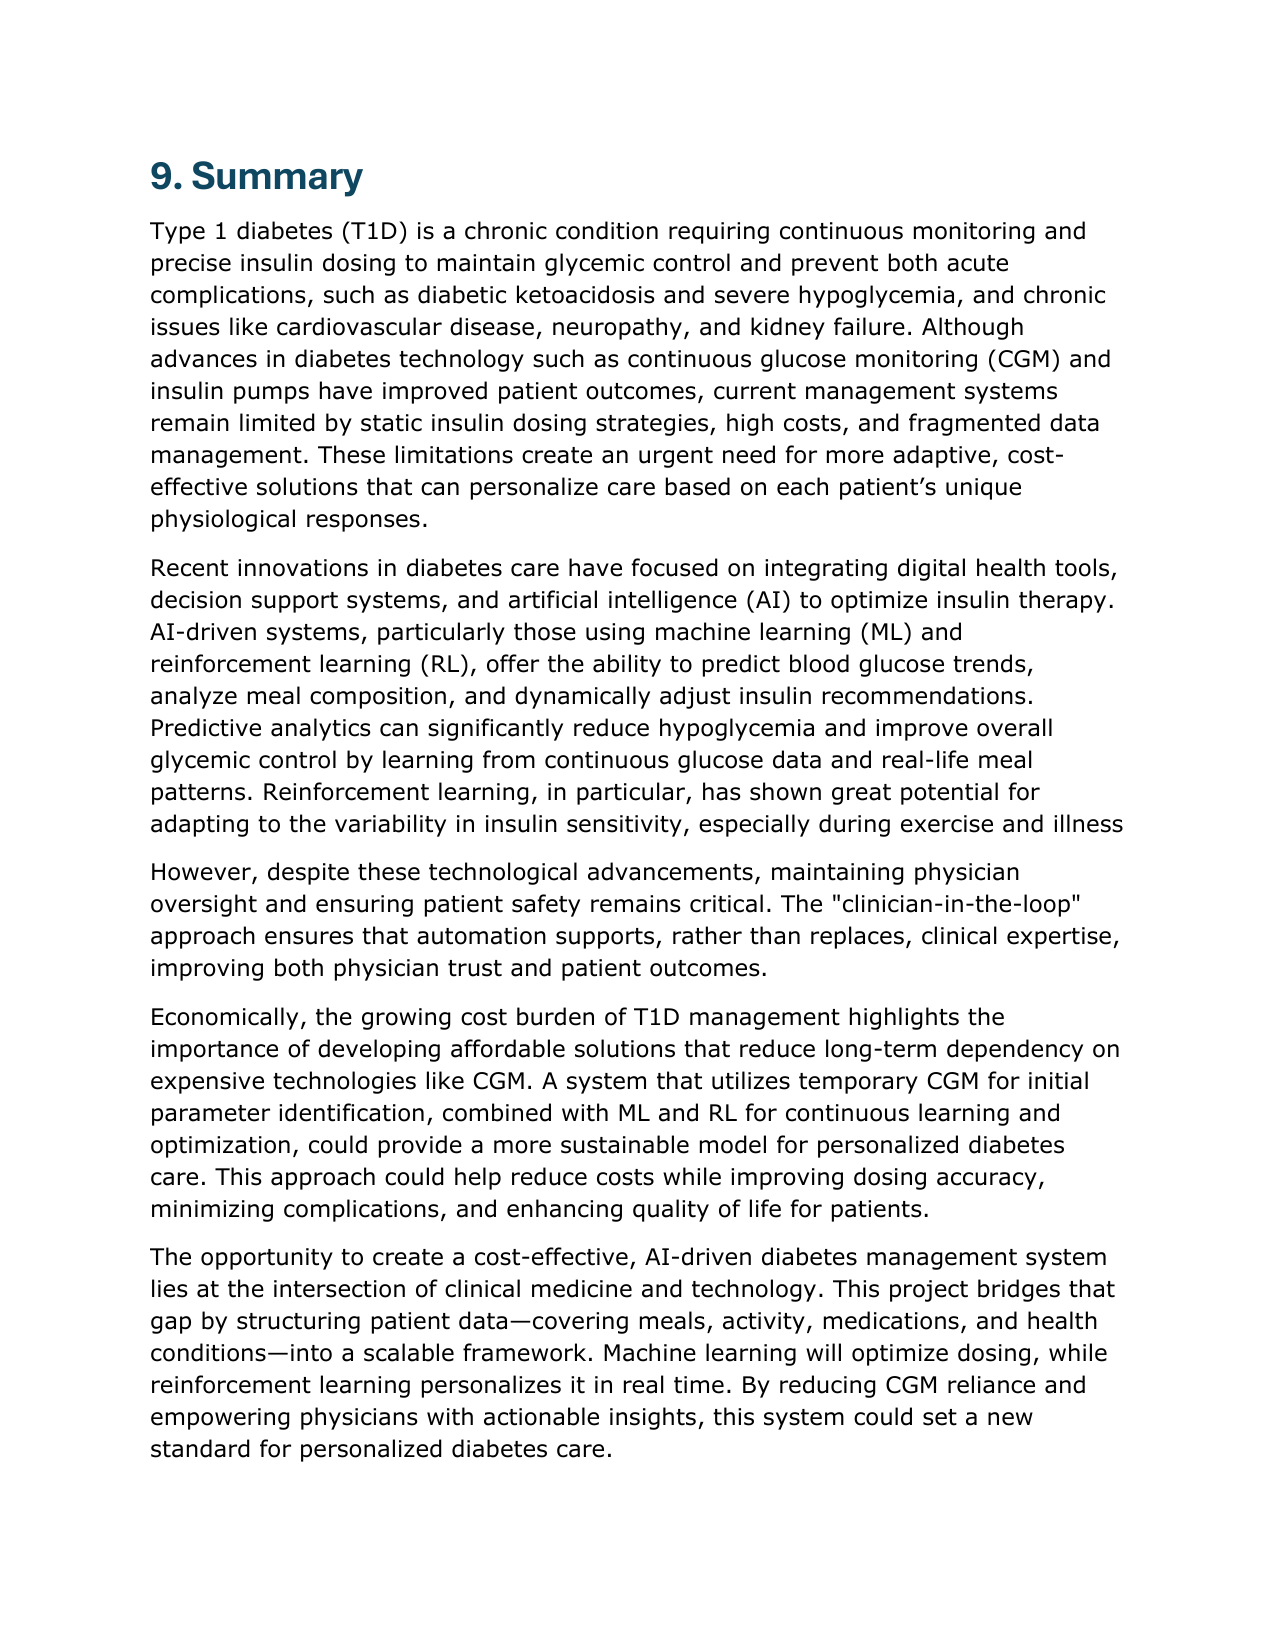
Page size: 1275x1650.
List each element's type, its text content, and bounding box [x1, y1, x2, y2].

text Type 1 diabetes (T1D) is a chronic condition requiring continuous monitoring and precise insulin dosing to maintain glycemic control and prevent both acute complications, such as diabetic ketoacidosis and severe hypoglycemia, and chronic issues like cardiovascular disease, neuropathy, and kidney failure. Although advances in diabetes technology such as continuous glucose monitoring (CGM) and insulin pumps have improved patient outcomes, current management systems remain limited by static insulin dosing strategies, high costs, and fragmented data management. These limitations create an urgent need for more adaptive, cost-effective solutions that can personalize care based on each patient’s unique physiological responses. [150, 217, 1125, 532]
subtitle 9. Summary [150, 150, 1125, 201]
text Economically, the growing cost burden of T1D management highlights the importance of developing affordable solutions that reduce long-term dependency on expensive technologies like CGM. A system that utilizes temporary CGM for initial parameter identification, combined with ML and RL for continuous learning and optimization, could provide a more sustainable model for personalized diabetes care. This approach could help reduce costs while improving dosing accuracy, minimizing complications, and enhancing quality of life for patients. [150, 1002, 1125, 1222]
text Recent innovations in diabetes care have focused on integrating digital health tools, decision support systems, and artificial intelligence (AI) to optimize insulin therapy. AI-driven systems, particularly those using machine learning (ML) and reinforcement learning (RL), offer the ability to predict blood glucose trends, analyze meal composition, and dynamically adjust insulin recommendations. Predictive analytics can significantly reduce hypoglycemia and improve overall glycemic control by learning from continuous glucose data and real-life meal patterns. Reinforcement learning, in particular, has shown great potential for adapting to the variability in insulin sensitivity, especially during exercise and illness [150, 553, 1125, 837]
text The opportunity to create a cost-effective, AI-driven diabetes management system lies at the intersection of clinical medicine and technology. This project bridges that gap by structuring patient data—covering meals, activity, medications, and health conditions—into a scalable framework. Machine learning will optimize dosing, while reinforcement learning personalizes it in real time. By reducing CGM reliance and empowering physicians with actionable insights, this system could set a new standard for personalized diabetes care. [150, 1243, 1125, 1462]
text However, despite these technological advancements, maintaining physician oversight and ensuring patient safety remains critical. The "clinician-in-the-loop" approach ensures that automation supports, rather than replaces, clinical expertise, improving both physician trust and patient outcomes. [150, 858, 1125, 981]
